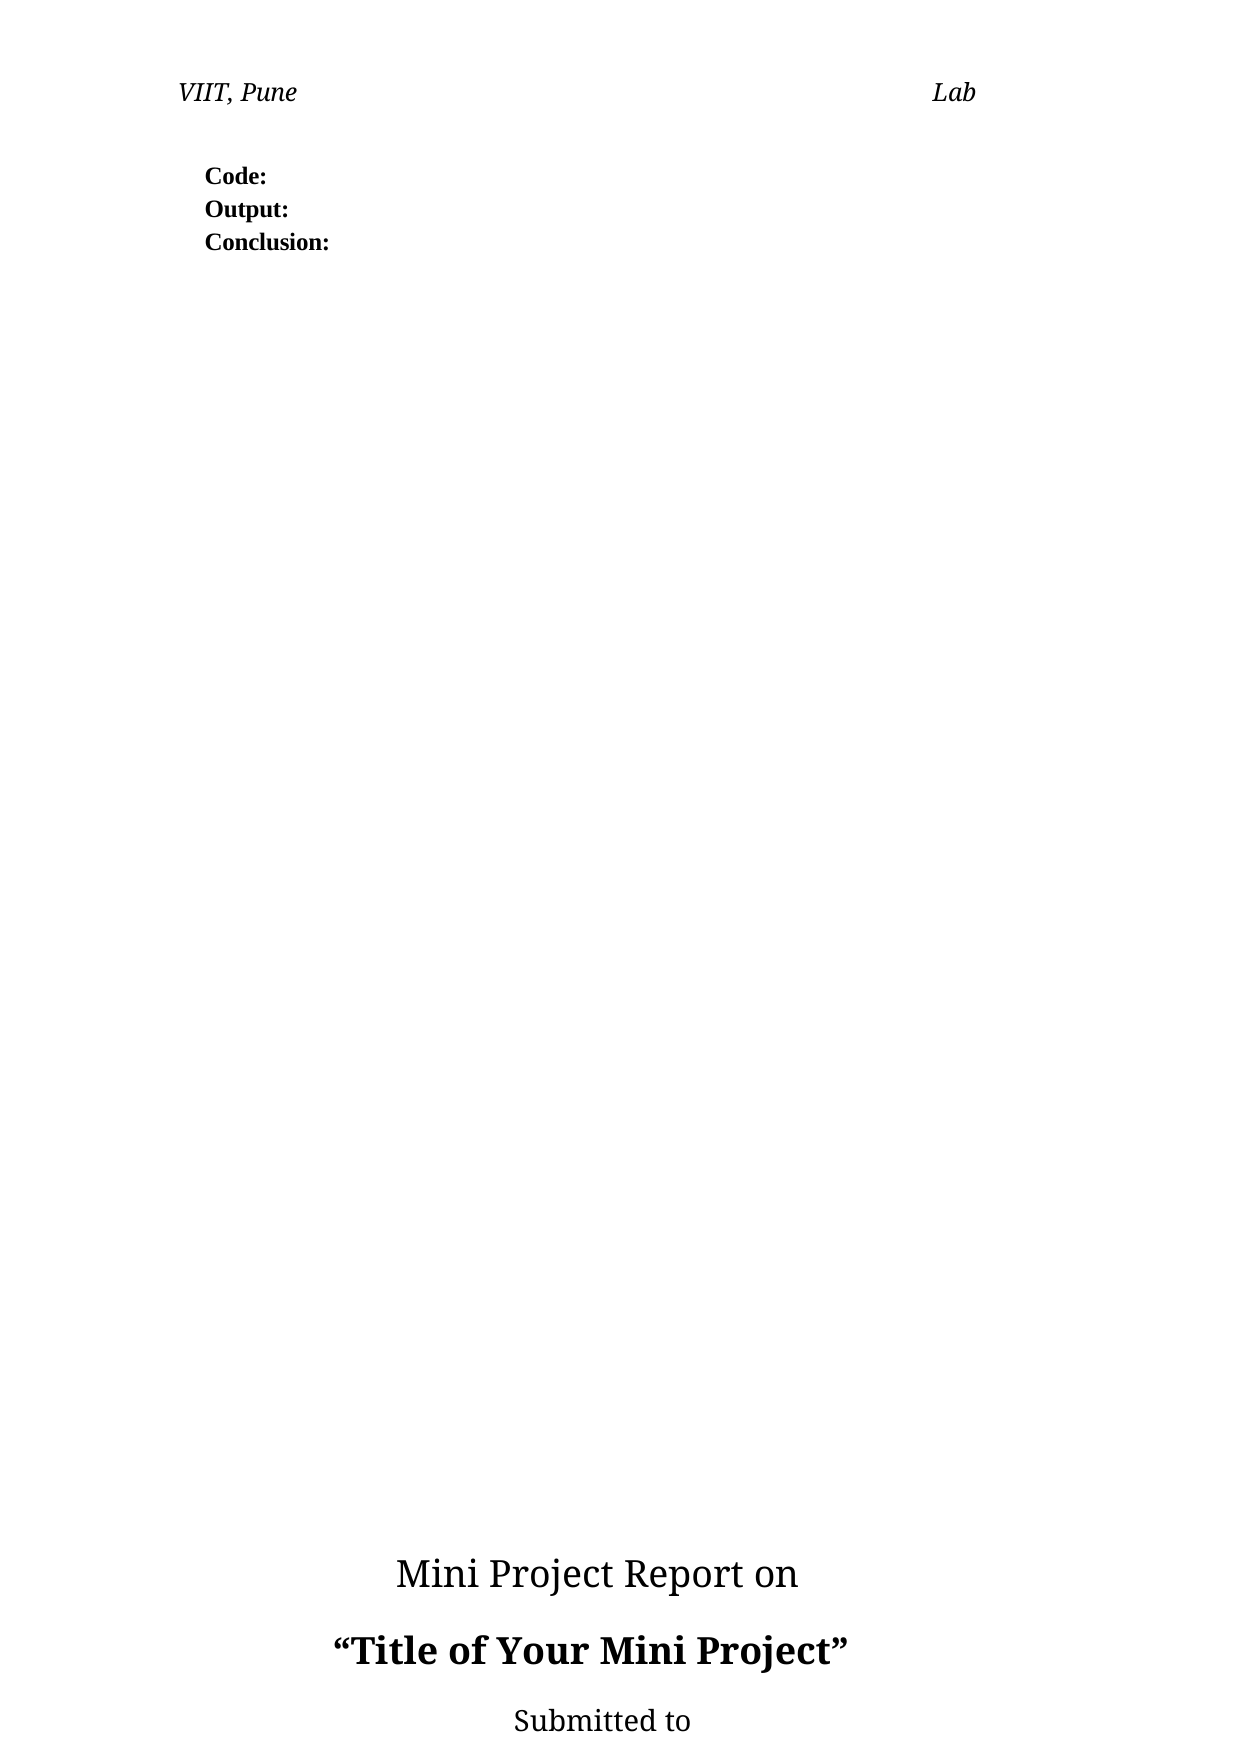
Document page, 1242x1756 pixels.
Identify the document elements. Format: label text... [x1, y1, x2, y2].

subtitle “Title of Your Mini Project” [44, 1624, 1137, 1675]
text Submitted to [171, 1701, 1034, 1740]
text Conclusion: [204, 227, 1153, 256]
text Code: [204, 161, 1153, 190]
text Mini Project Report on [171, 1547, 1024, 1598]
text Output: [204, 194, 1153, 223]
